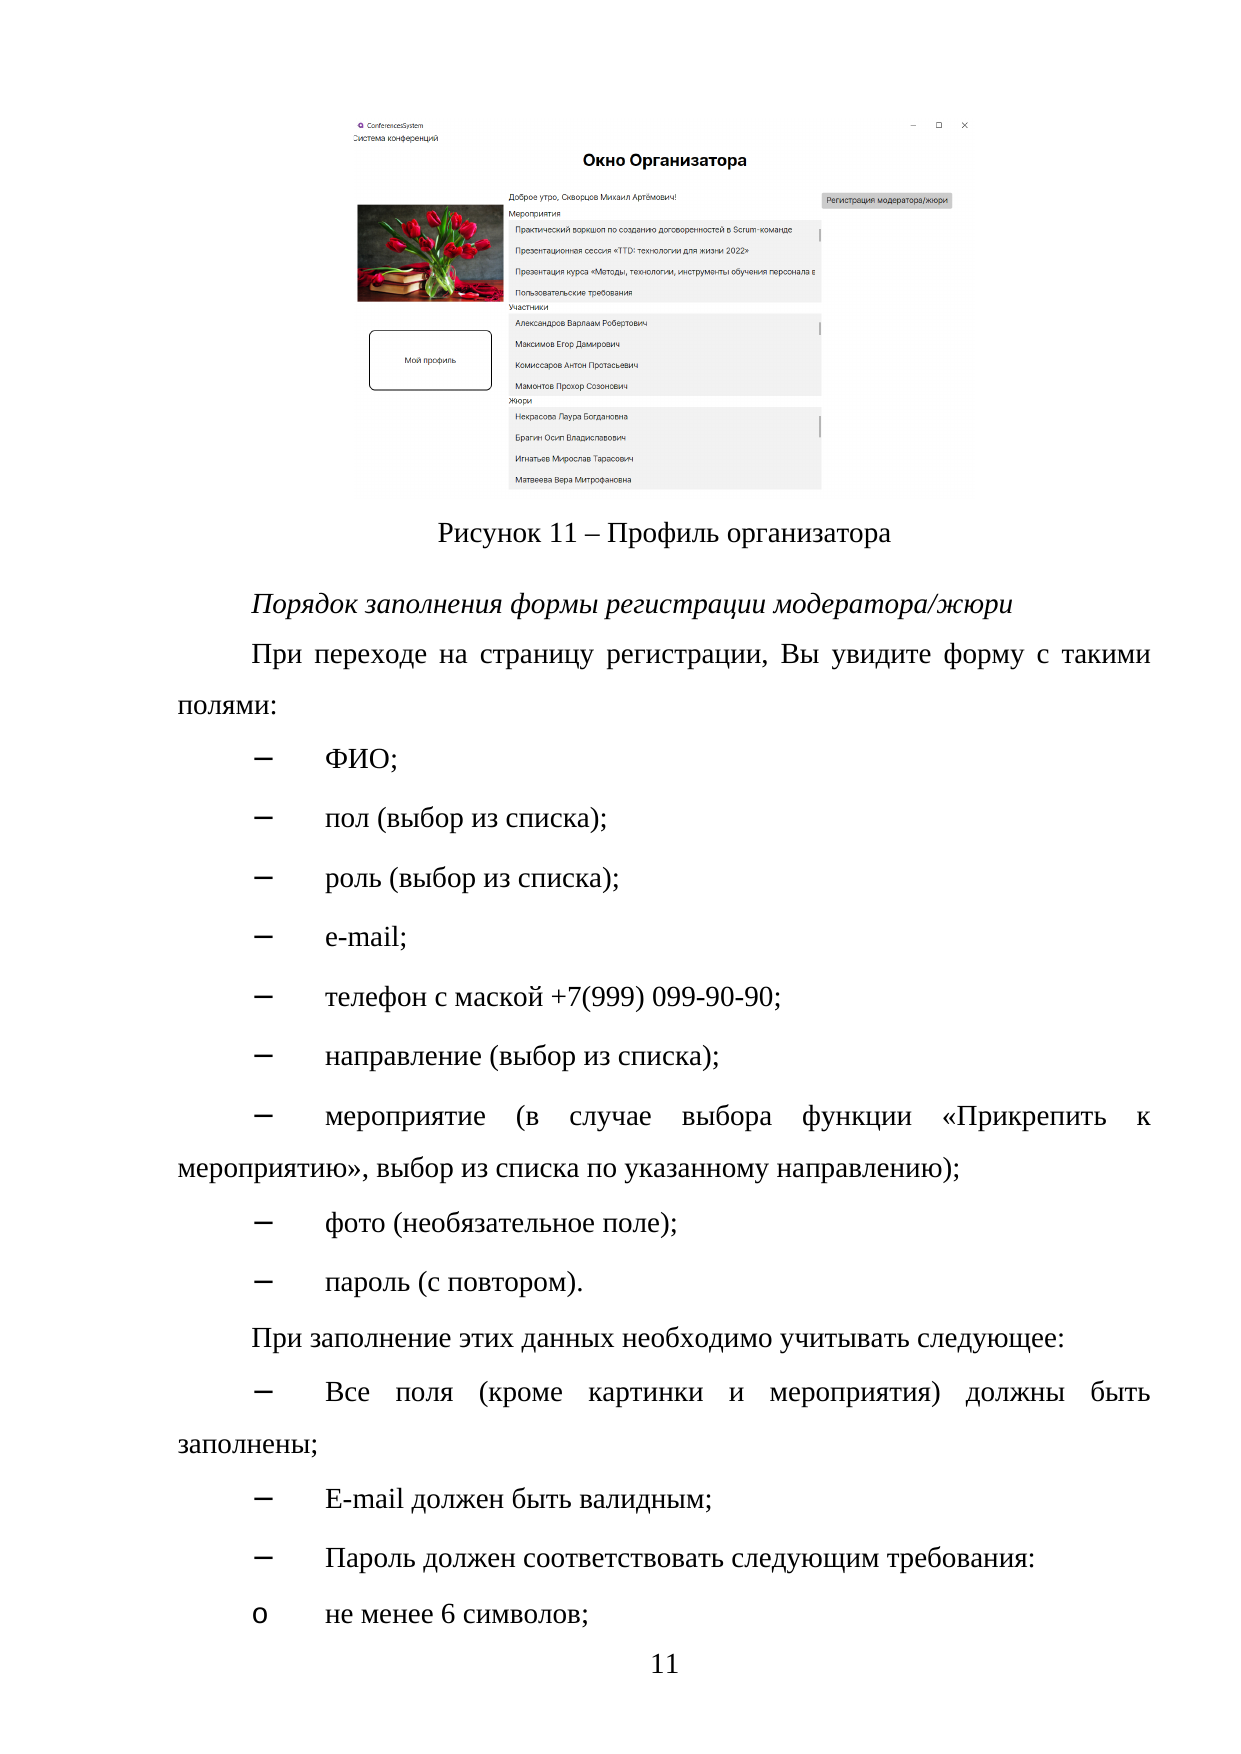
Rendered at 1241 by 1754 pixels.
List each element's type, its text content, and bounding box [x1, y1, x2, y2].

subtitle Порядок заполнения формы регистрации модератора/жюри [177, 586, 1152, 620]
list фото (необязательное поле); [177, 1201, 1152, 1241]
list телефон с маской +7(999) 099-90-90; [177, 975, 1152, 1015]
text При переходе на страницу регистрации, Вы увидите форму с такими полями: [177, 637, 1152, 720]
list ФИО; [177, 737, 1152, 777]
list пароль (с повтором). [177, 1260, 1152, 1300]
list E-mail должен быть валидным; [177, 1477, 1152, 1517]
picture [353, 118, 976, 499]
list направление (выбор из списка); [177, 1034, 1152, 1074]
list e-mail; [177, 916, 1152, 955]
list не менее 6 символов; [177, 1596, 1152, 1632]
list Все поля (кроме картинки и мероприятия) должны быть заполнены; [177, 1370, 1152, 1460]
list Пароль должен соответствовать следующим требования: [177, 1536, 1152, 1576]
list роль (выбор из списка); [177, 856, 1152, 896]
text При заполнение этих данных необходимо учитывать следующее: [177, 1320, 1152, 1353]
list пол (выбор из списка); [177, 797, 1152, 836]
list мероприятие (в случае выбора функции «Прикрепить к мероприятию», выбор из списка по указанному направлению); [177, 1094, 1152, 1184]
